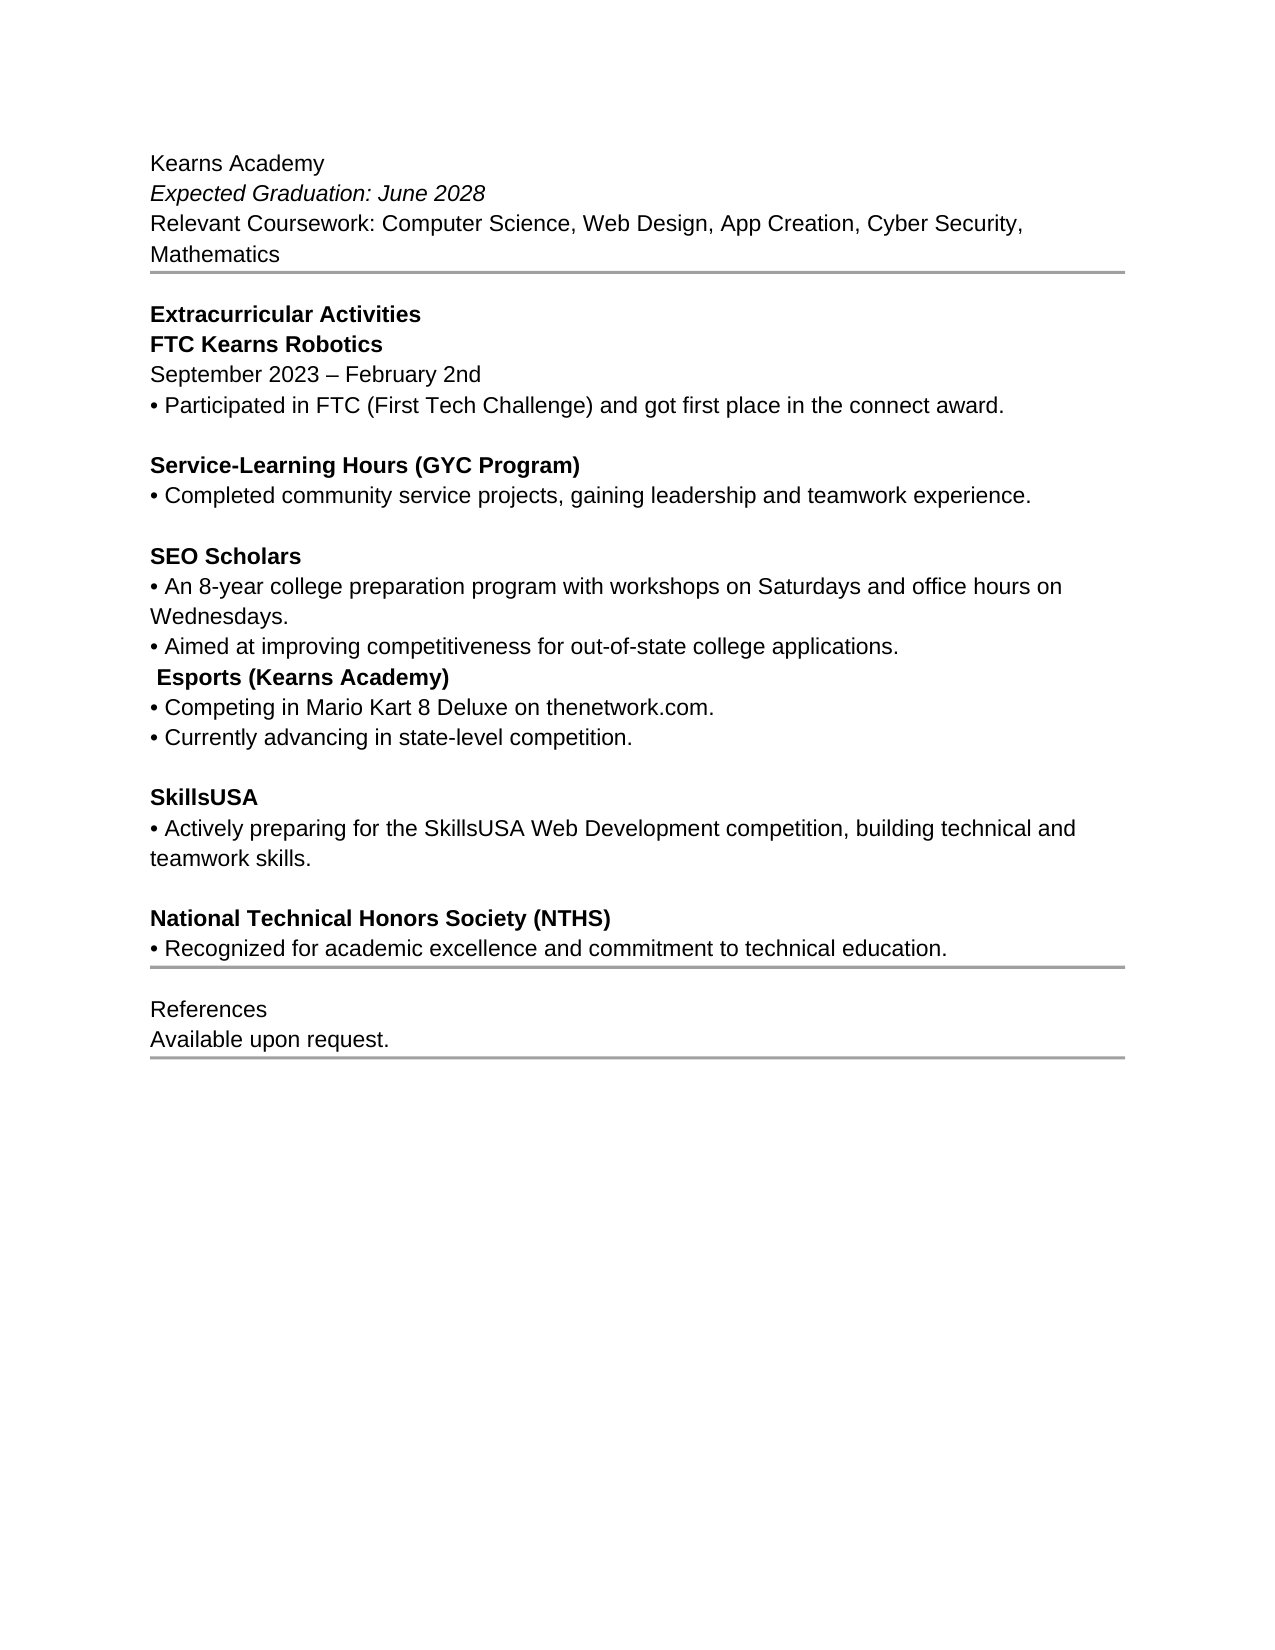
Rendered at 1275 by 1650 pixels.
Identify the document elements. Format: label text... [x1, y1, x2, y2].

text References [150, 996, 1125, 1022]
text SEO Scholars • An 8-year college preparation program with workshops on Saturdays and office hours on Wednesdays. • Aimed at improving competitiveness for out-of-state college applications. [150, 543, 1125, 660]
text Esports (Kearns Academy) • Competing in Mario Kart 8 Deluxe on thenetwork.com. • Currently advancing in state-level competition. [150, 663, 1125, 781]
text National Technical Honors Society (NTHS) • Recognized for academic excellence and commitment to technical education. [150, 905, 1125, 962]
text SkillsUSA • Actively preparing for the SkillsUSA Web Development competition, building technical and teamwork skills. [150, 784, 1125, 871]
text Extracurricular Activities FTC Kearns Robotics September 2023 – February 2nd • Participated in FTC (First Tech Challenge) and got first place in the connect award. [150, 301, 1125, 448]
text Kearns Academy Expected Graduation: June 2028 Relevant Coursework: Computer Science, Web Design, App Creation, Cyber Security, Mathematics [150, 150, 1125, 267]
text Service-Learning Hours (GYC Program) • Completed community service projects, gaining leadership and teamwork experience. [150, 452, 1125, 539]
text Available upon request. [150, 1026, 1125, 1052]
